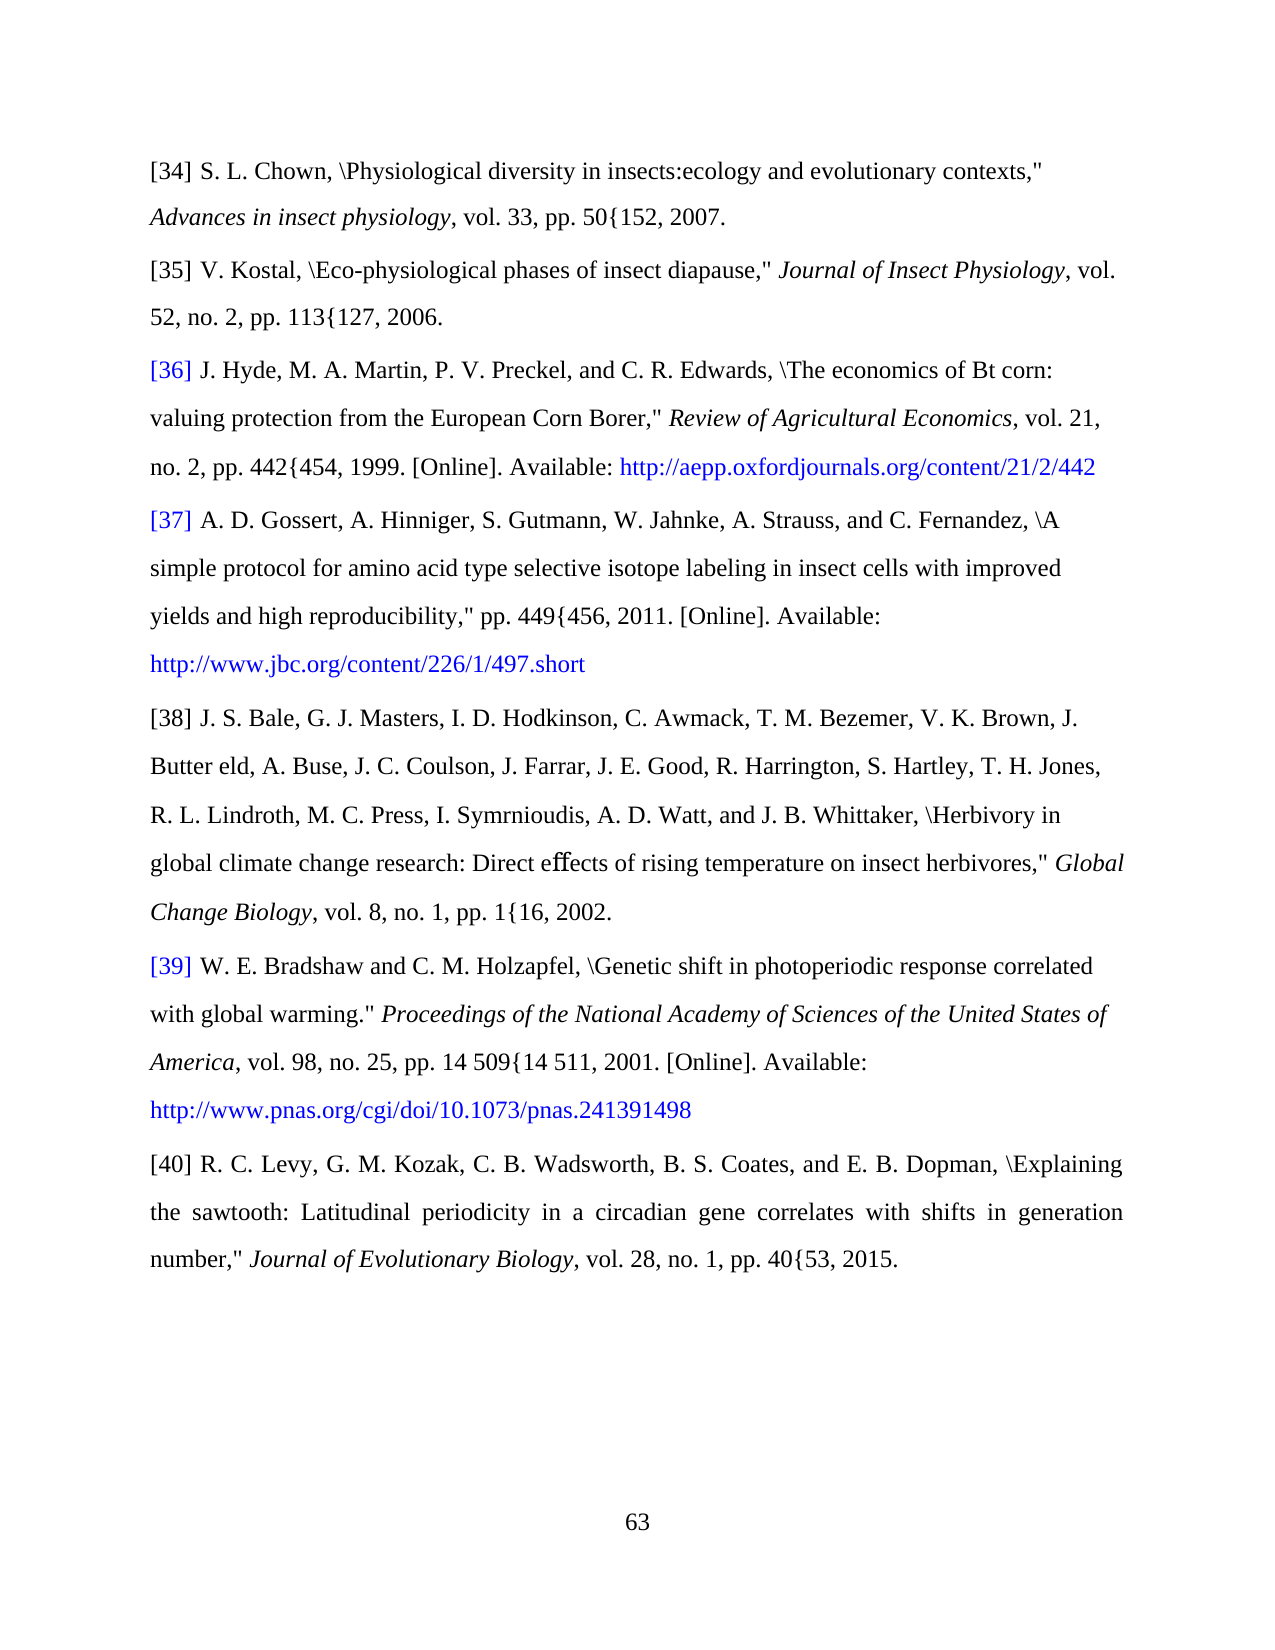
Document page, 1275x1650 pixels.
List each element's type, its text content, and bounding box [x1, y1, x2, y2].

list J. S. Bale, G. J. Masters, I. D. Hodkinson, C. Awmack, T. M. Bezemer, V. K. Brown, J. Butter eld, A. Buse, J. C. Coulson, J. Farrar, J. E. Good, R. Harrington, S. Hartley, T. H. Jones, R. L. Lindroth, M. C. Press, I. Symrnioudis, A. D. Watt, and J. B. Whittaker, \Herbivory in global climate change research: Direct eﬀects of rising temperature on insect herbivores," Global Change Biology, vol. 8, no. 1, pp. 1{16, 2002. [150, 703, 1125, 926]
text 63 [150, 1507, 1125, 1535]
list J. Hyde, M. A. Martin, P. V. Preckel, and C. R. Edwards, \The economics of Bt corn: valuing protection from the European Corn Borer," Review of Agricultural Economics, vol. 21, no. 2, pp. 442{454, 1999. [Online]. Available: http://aepp.oxfordjournals.org/content/21/2/442 [150, 355, 1125, 480]
list S. L. Chown, \Physiological diversity in insects:ecology and evolutionary contexts," Advances in insect physiology, vol. 33, pp. 50{152, 2007. [150, 156, 1125, 231]
list W. E. Bradshaw and C. M. Holzapfel, \Genetic shift in photoperiodic response correlated with global warming." Proceedings of the National Academy of Sciences of the United States of America, vol. 98, no. 25, pp. 14 509{14 511, 2001. [Online]. Available: http://www.pnas.org/cgi/doi/10.1073/pnas.241391498 [150, 951, 1125, 1124]
list A. D. Gossert, A. Hinniger, S. Gutmann, W. Jahnke, A. Strauss, and C. Fernandez, \A simple protocol for amino acid type selective isotope labeling in insect cells with improved yields and high reproducibility," pp. 449{456, 2011. [Online]. Available: http://www.jbc.org/content/226/1/497.short [150, 505, 1125, 678]
list R. C. Levy, G. M. Kozak, C. B. Wadsworth, B. S. Coates, and E. B. Dopman, \Explaining the sawtooth: Latitudinal periodicity in a circadian gene correlates with shifts in generation number," Journal of Evolutionary Biology, vol. 28, no. 1, pp. 40{53, 2015. [150, 1149, 1125, 1273]
list V. Kostal, \Eco-physiological phases of insect diapause," Journal of Insect Physiology, vol. 52, no. 2, pp. 113{127, 2006. [150, 256, 1125, 330]
